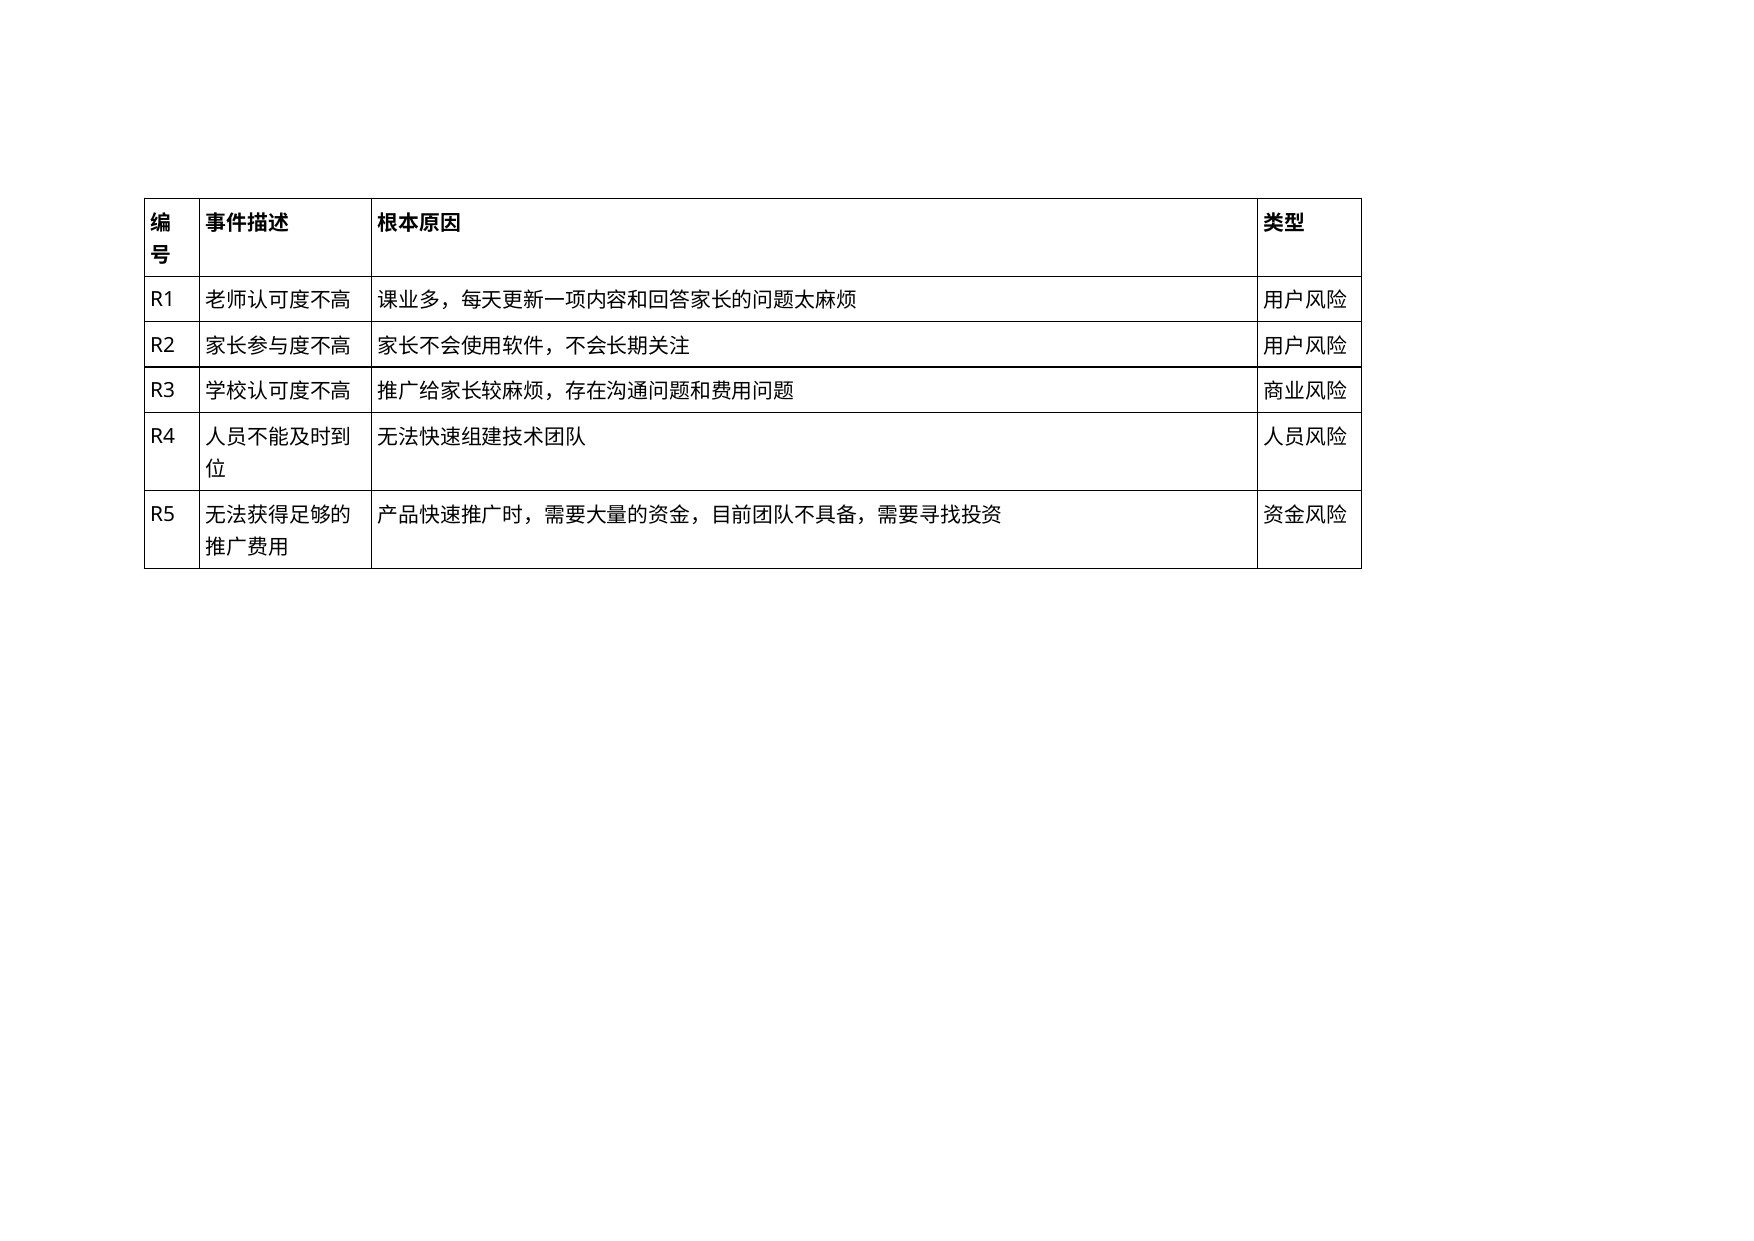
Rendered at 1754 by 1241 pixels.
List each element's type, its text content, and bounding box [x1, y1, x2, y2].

table_cell 无法获得足够的推广费用 [200, 491, 371, 568]
table_cell R5 [145, 491, 199, 568]
table_cell 人员不能及时到位 [200, 413, 371, 490]
table_cell 人员风险 [1258, 413, 1361, 490]
table_header 根本原因 [372, 199, 1257, 276]
table_cell 老师认可度不高 [200, 277, 371, 321]
table_cell 资金风险 [1258, 491, 1361, 568]
table_cell 用户风险 [1258, 277, 1361, 321]
table_cell R1 [145, 277, 199, 321]
table_cell 推广给家长较麻烦，存在沟通问题和费用问题 [372, 368, 1257, 412]
table_cell R3 [145, 368, 199, 412]
table_cell 产品快速推广时，需要大量的资金，目前团队不具备，需要寻找投资 [372, 491, 1257, 568]
table_cell 学校认可度不高 [200, 368, 371, 412]
table_cell 家长不会使用软件，不会长期关注 [372, 322, 1257, 366]
table_cell 无法快速组建技术团队 [372, 413, 1257, 490]
table_cell 商业风险 [1258, 368, 1361, 412]
table_header 编号 [145, 199, 199, 276]
table_header 类型 [1258, 199, 1361, 276]
table_cell 课业多，每天更新一项内容和回答家长的问题太麻烦 [372, 277, 1257, 321]
table_cell 用户风险 [1258, 322, 1361, 366]
table_header 事件描述 [200, 199, 371, 276]
table_cell R4 [145, 413, 199, 490]
table_cell R2 [145, 322, 199, 366]
table_cell 家长参与度不高 [200, 322, 371, 366]
